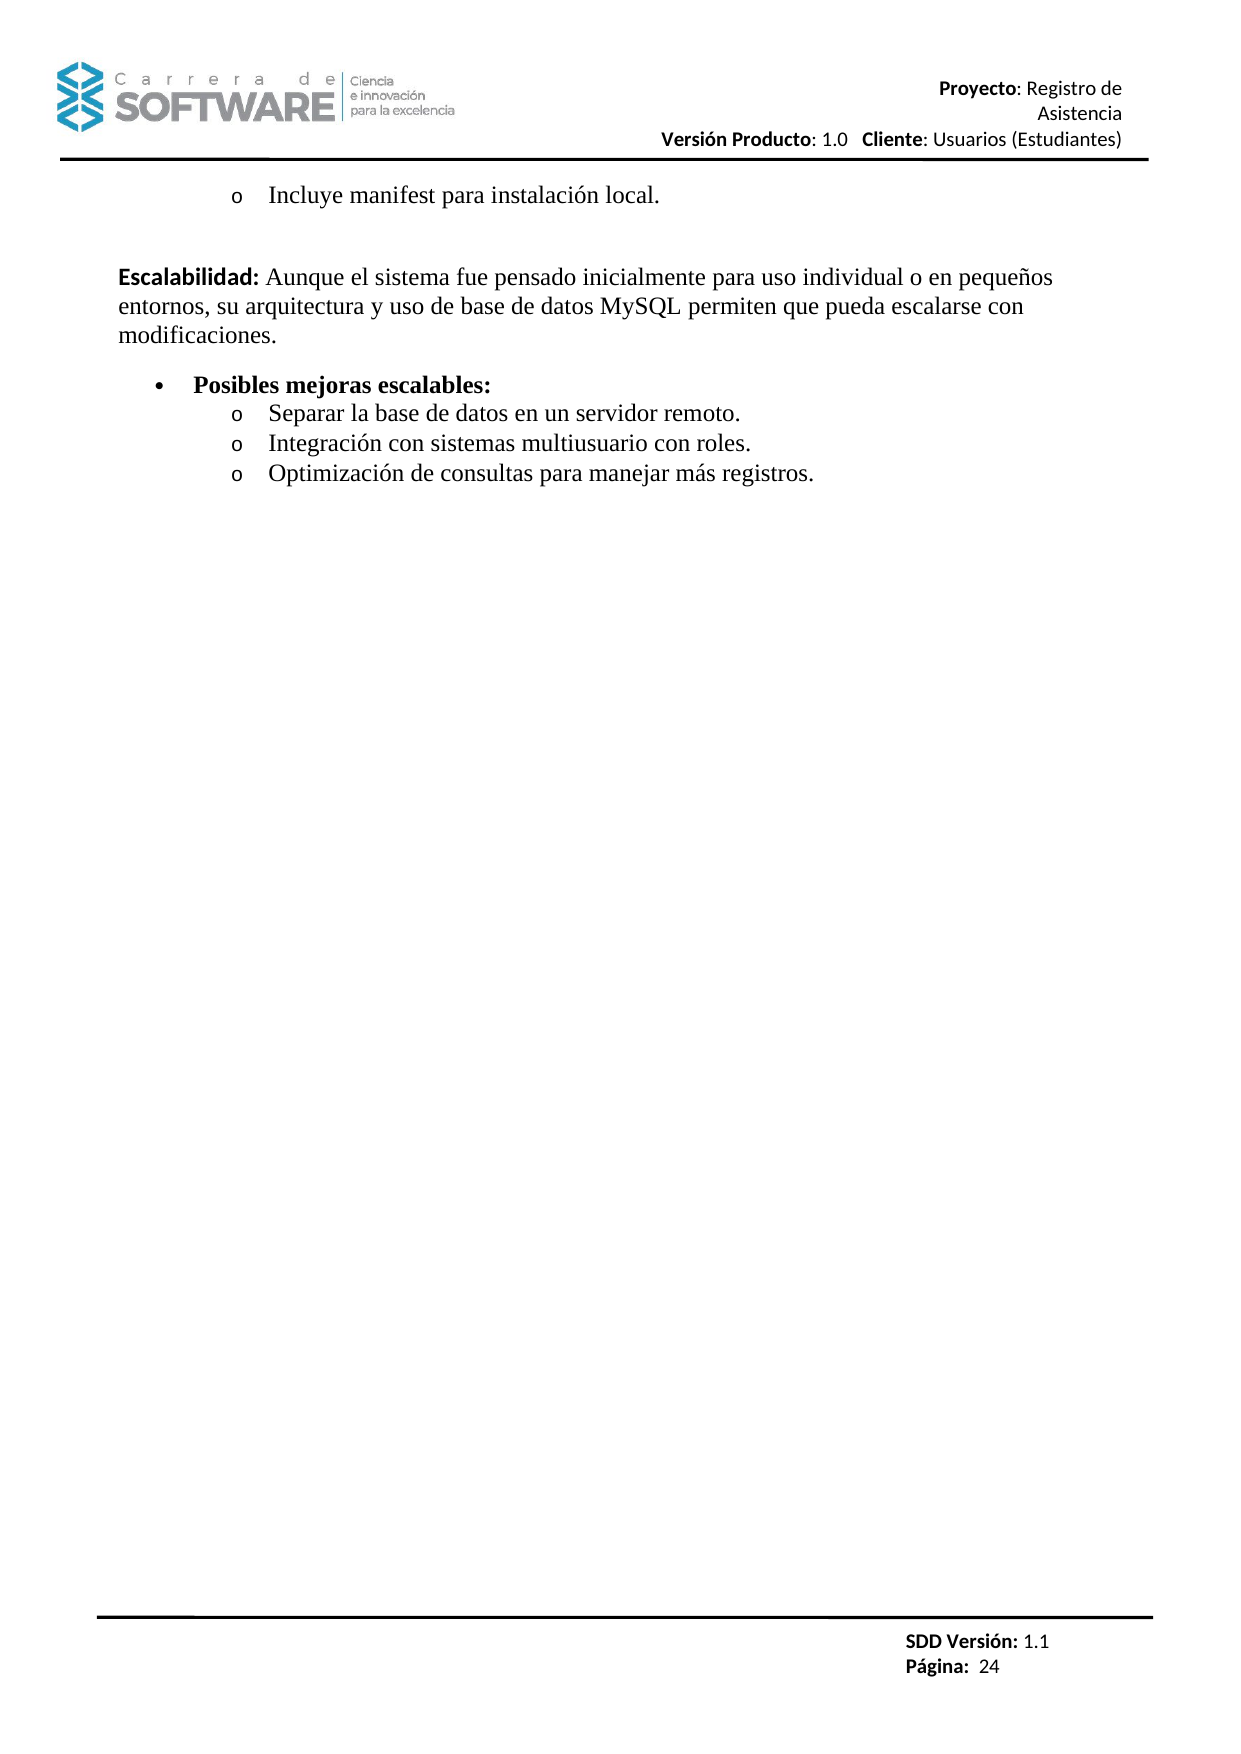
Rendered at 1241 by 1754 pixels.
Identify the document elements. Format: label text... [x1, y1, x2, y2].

list Posibles mejoras escalables: [156, 370, 1122, 398]
list Incluye manifest para instalación local. [231, 180, 1122, 209]
list Separar la base de datos en un servidor remoto. [231, 398, 1122, 428]
list Optimización de consultas para manejar más registros. [231, 458, 1122, 487]
text Escalabilidad: Aunque el sistema fue pensado inicialmente para uso individual o en pequeños entornos, su arquitectura y uso de base de datos MySQL permiten que pueda escalarse con modificaciones. [118, 261, 1122, 349]
picture [46, 46, 461, 154]
list Integración con sistemas multiusuario con roles. [231, 428, 1122, 458]
